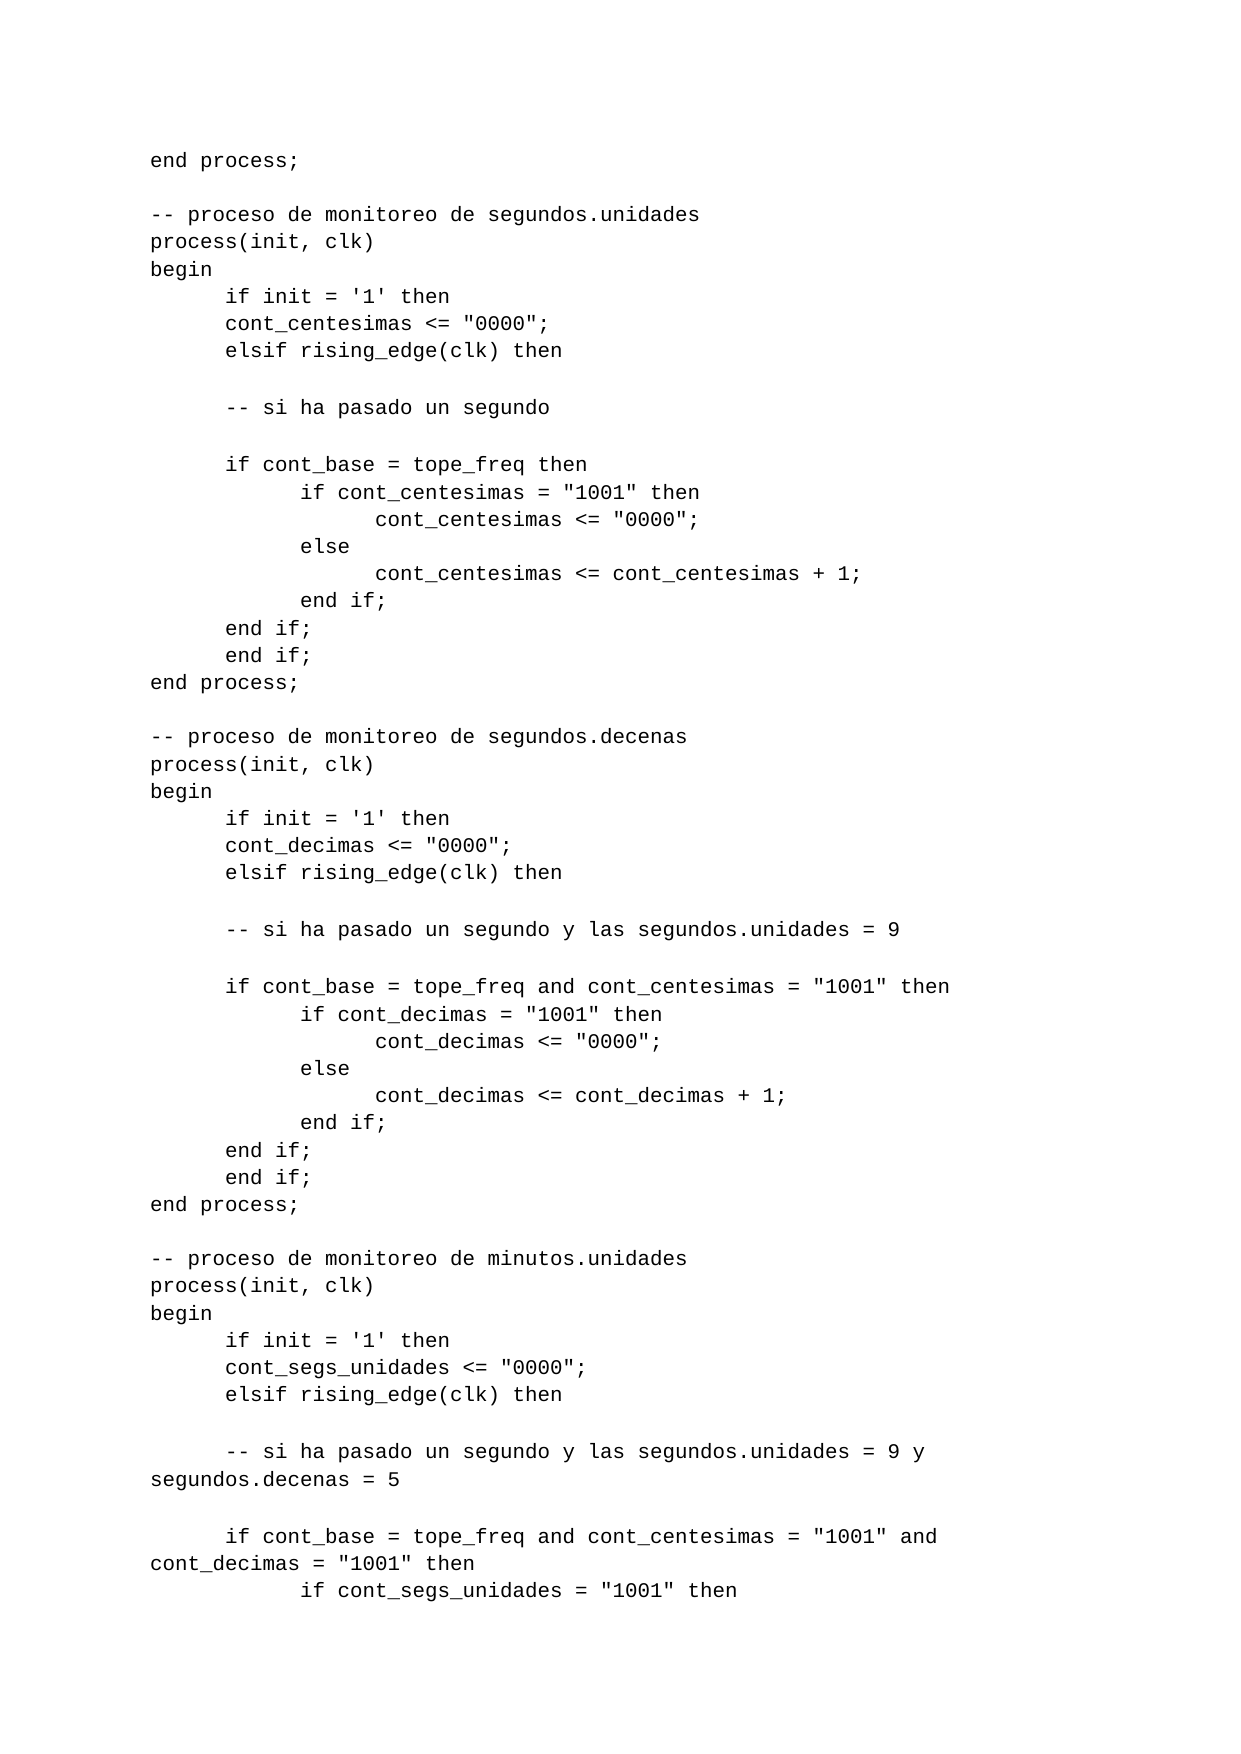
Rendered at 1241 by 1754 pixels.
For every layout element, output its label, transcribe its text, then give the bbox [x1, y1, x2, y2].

text else [150, 536, 1090, 560]
text -- proceso de monitoreo de minutos.unidades [150, 1248, 1090, 1272]
text cont_decimas <= "0000"; [150, 1031, 1090, 1054]
text end if; [150, 618, 1090, 641]
text end process; [150, 1194, 1090, 1218]
text cont_decimas <= cont_decimas + 1; [150, 1085, 1090, 1109]
text -- si ha pasado un segundo [150, 397, 1090, 421]
text else [150, 1058, 1090, 1082]
text cont_centesimas <= cont_centesimas + 1; [150, 563, 1090, 587]
text if cont_centesimas = "1001" then [150, 482, 1090, 505]
text -- si ha pasado un segundo y las segundos.unidades = 9 y segundos.decenas = 5 [150, 1441, 1090, 1492]
text if init = '1' then [150, 286, 1090, 309]
text elsif rising_edge(clk) then [150, 340, 1090, 364]
text cont_centesimas <= "0000"; [150, 509, 1090, 532]
text elsif rising_edge(clk) then [150, 1384, 1090, 1408]
text if init = '1' then [150, 808, 1090, 832]
text end if; [150, 1112, 1090, 1136]
text if init = '1' then [150, 1330, 1090, 1353]
text -- si ha pasado un segundo y las segundos.unidades = 9 [150, 919, 1090, 943]
text if cont_segs_unidades = "1001" then [150, 1580, 1090, 1604]
text process(init, clk) [150, 1276, 1090, 1299]
text end if; [150, 590, 1090, 614]
text if cont_decimas = "1001" then [150, 1004, 1090, 1027]
text end process; [150, 672, 1090, 696]
text if cont_base = tope_freq and cont_centesimas = "1001" then [150, 976, 1090, 1000]
text cont_centesimas <= "0000"; [150, 313, 1090, 337]
text end if; [150, 1167, 1090, 1190]
text cont_decimas <= "0000"; [150, 835, 1090, 859]
text end if; [150, 1139, 1090, 1163]
text -- proceso de monitoreo de segundos.unidades [150, 204, 1090, 228]
text end if; [150, 645, 1090, 668]
text if cont_base = tope_freq and cont_centesimas = "1001" and cont_decimas = "1001" then [150, 1526, 1090, 1576]
text if cont_base = tope_freq then [150, 454, 1090, 478]
text end process; [150, 150, 1090, 174]
text -- proceso de monitoreo de segundos.decenas [150, 726, 1090, 750]
text cont_segs_unidades <= "0000"; [150, 1357, 1090, 1381]
text process(init, clk) [150, 232, 1090, 255]
text process(init, clk) [150, 753, 1090, 777]
text begin [150, 1303, 1090, 1326]
text begin [150, 781, 1090, 804]
text begin [150, 259, 1090, 282]
text elsif rising_edge(clk) then [150, 862, 1090, 886]
